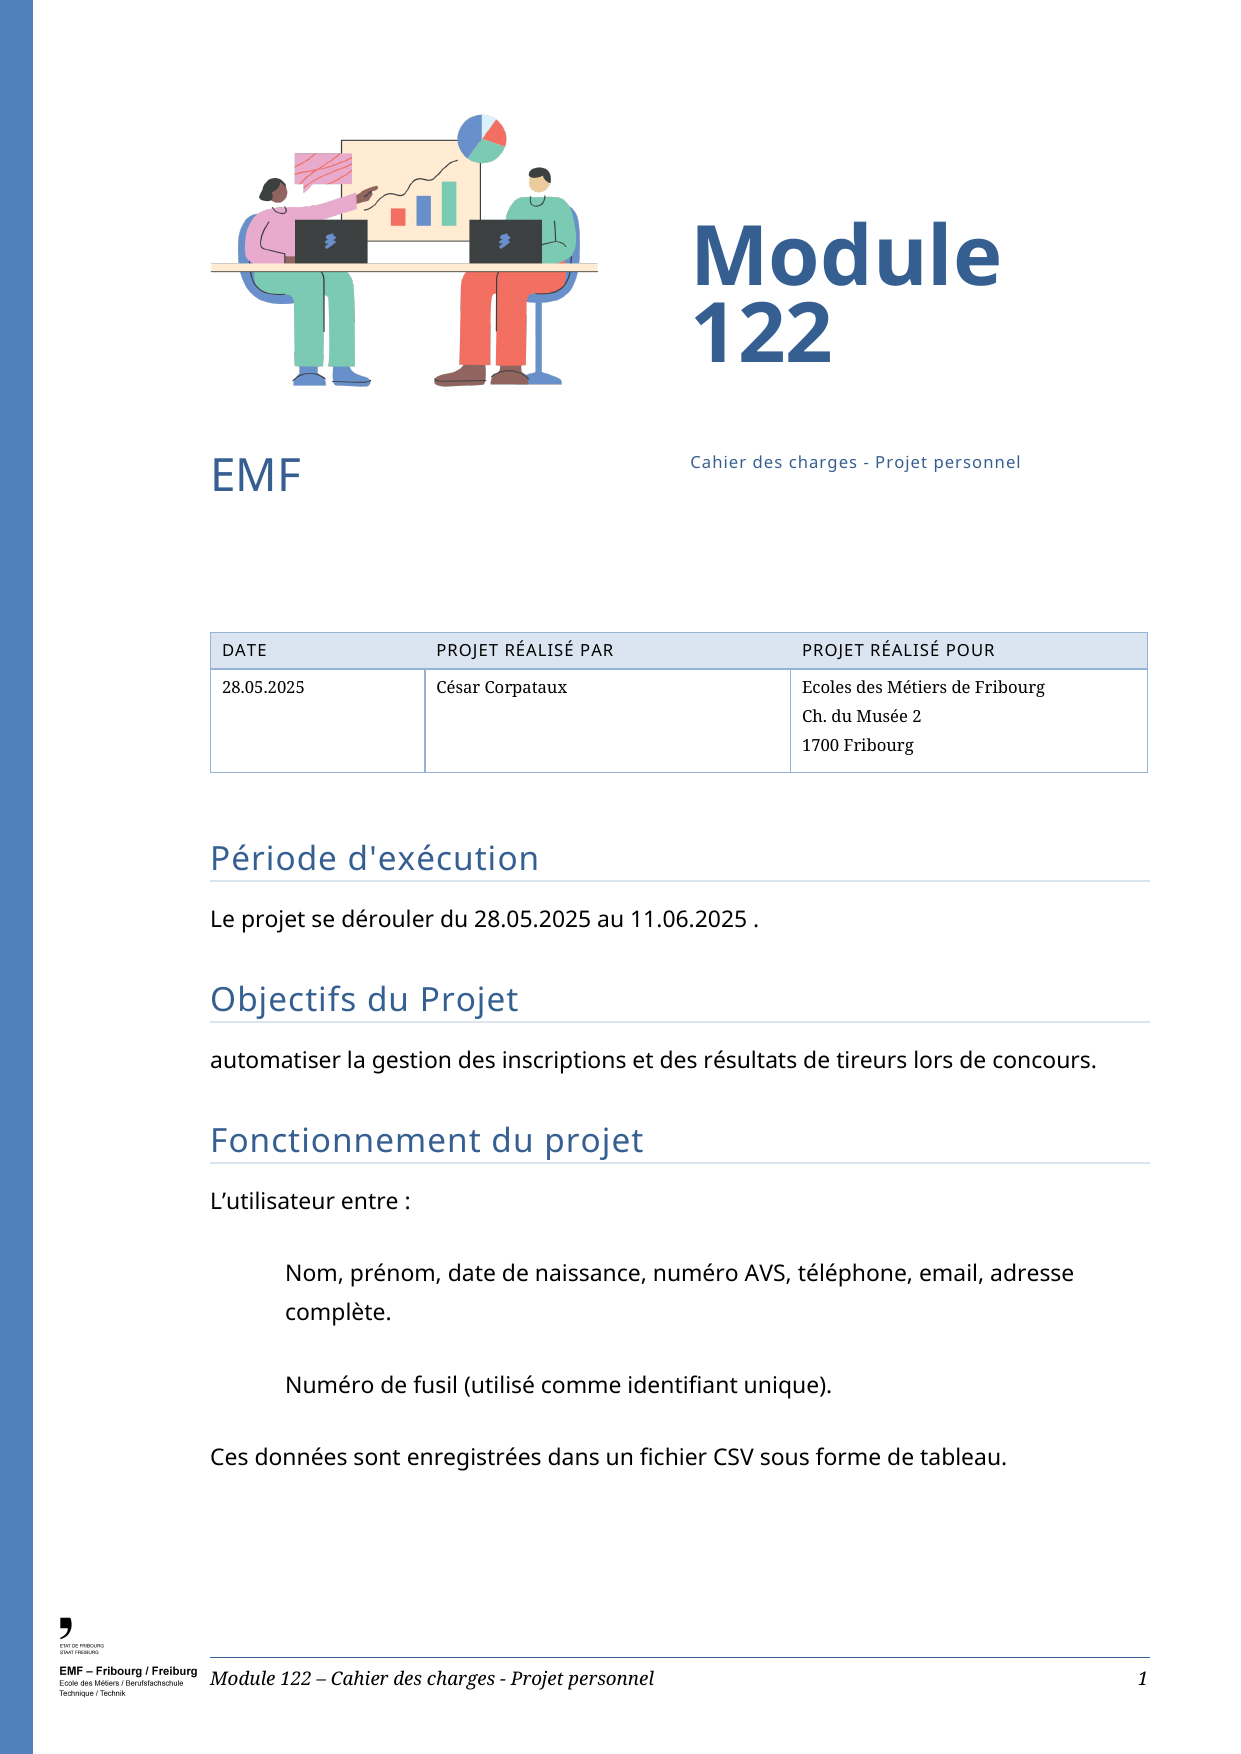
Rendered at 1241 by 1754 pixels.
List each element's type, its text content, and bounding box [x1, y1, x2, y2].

text L’utilisateur entre : [210, 1185, 1150, 1216]
table_cell [211, 670, 424, 772]
table_cell [791, 670, 1147, 772]
table_cell César Corpataux [426, 670, 790, 772]
text Ces données sont enregistrées dans un fichier CSV sous forme de tableau. [210, 1441, 1150, 1472]
text automatiser la gestion des inscriptions et des résultats de tireurs lors de concours. [210, 1044, 1150, 1075]
text Le projet se dérouler du 28.05.2025 au 11.06.2025 . [210, 903, 1150, 934]
picture [209, 103, 652, 388]
table_header [791, 633, 1147, 668]
table_header [211, 633, 425, 668]
table_header [425, 633, 791, 668]
table_cell Cahier des charges - Projet personnel [675, 417, 1172, 570]
text Numéro de fusil (utilisé comme identifiant unique). [210, 1368, 1150, 1400]
picture [41, 1613, 222, 1715]
table_header [210, 98, 675, 417]
table_cell EMF [210, 417, 675, 570]
text Nom, prénom, date de naissance, numéro AVS, téléphone, email, adresse complète. [285, 1257, 1150, 1327]
table_header [675, 98, 1172, 417]
